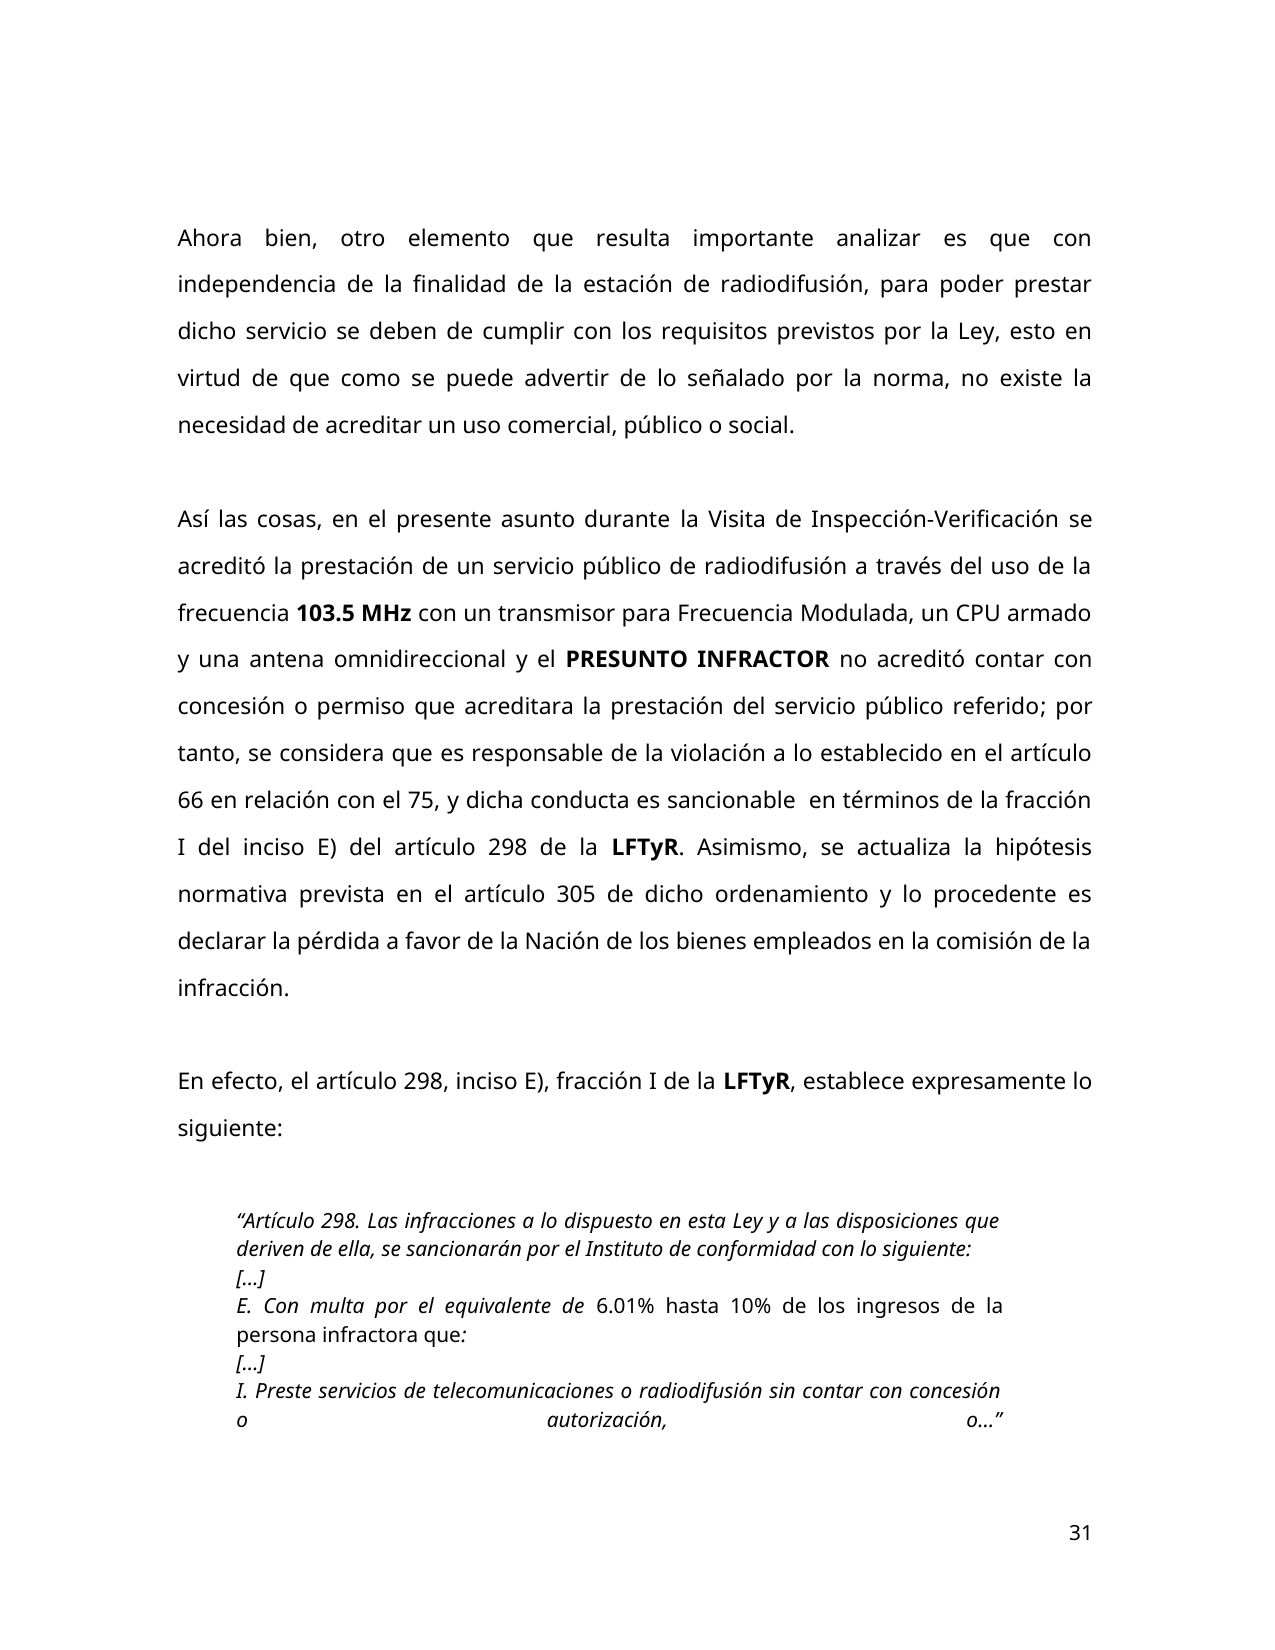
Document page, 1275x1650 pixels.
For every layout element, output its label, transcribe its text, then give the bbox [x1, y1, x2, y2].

text […] [236, 1263, 1004, 1291]
text […] [236, 1348, 1004, 1377]
text Así las cosas, en el presente asunto durante la Visita de Inspección-Verificación se acreditó la prestación de un servicio público de radiodifusión a través del uso de la frecuencia 103.5 MHz con un transmisor para Frecuencia Modulada, un CPU armado y una antena omnidireccional y el PRESUNTO INFRACTOR no acreditó contar con concesión o permiso que acreditara la prestación del servicio público referido; por tanto, se considera que es responsable de la violación a lo establecido en el artículo 66 en relación con el 75, y dicha conducta es sancionable en términos de la fracción I del inciso E) del artículo 298 de la LFTyR. Asimismo, se actualiza la hipótesis normativa prevista en el artículo 305 de dicho ordenamiento y lo procedente es declarar la pérdida a favor de la Nación de los bienes empleados en la comisión de la infracción. [177, 503, 1093, 1003]
text Ahora bien, otro elemento que resulta importante analizar es que con independencia de la finalidad de la estación de radiodifusión, para poder prestar dicho servicio se deben de cumplir con los requisitos previstos por la Ley, esto en virtud de que como se puede advertir de lo señalado por la norma, no existe la necesidad de acreditar un uso comercial, público o social. [177, 222, 1093, 440]
text I. Preste servicios de telecomunicaciones o radiodifusión sin contar con concesión o autorización, o…” [236, 1377, 1004, 1461]
text “Artículo 298. Las infracciones a lo dispuesto en esta Ley y a las disposiciones que deriven de ella, se sancionarán por el Instituto de conformidad con lo siguiente: [236, 1206, 1004, 1263]
text En efecto, el artículo 298, inciso E), fracción I de la LFTyR, establece expresamente lo siguiente: [177, 1065, 1093, 1143]
text E. Con multa por el equivalente de 6.01% hasta 10% de los ingresos de la persona infractora que: [236, 1291, 1004, 1348]
